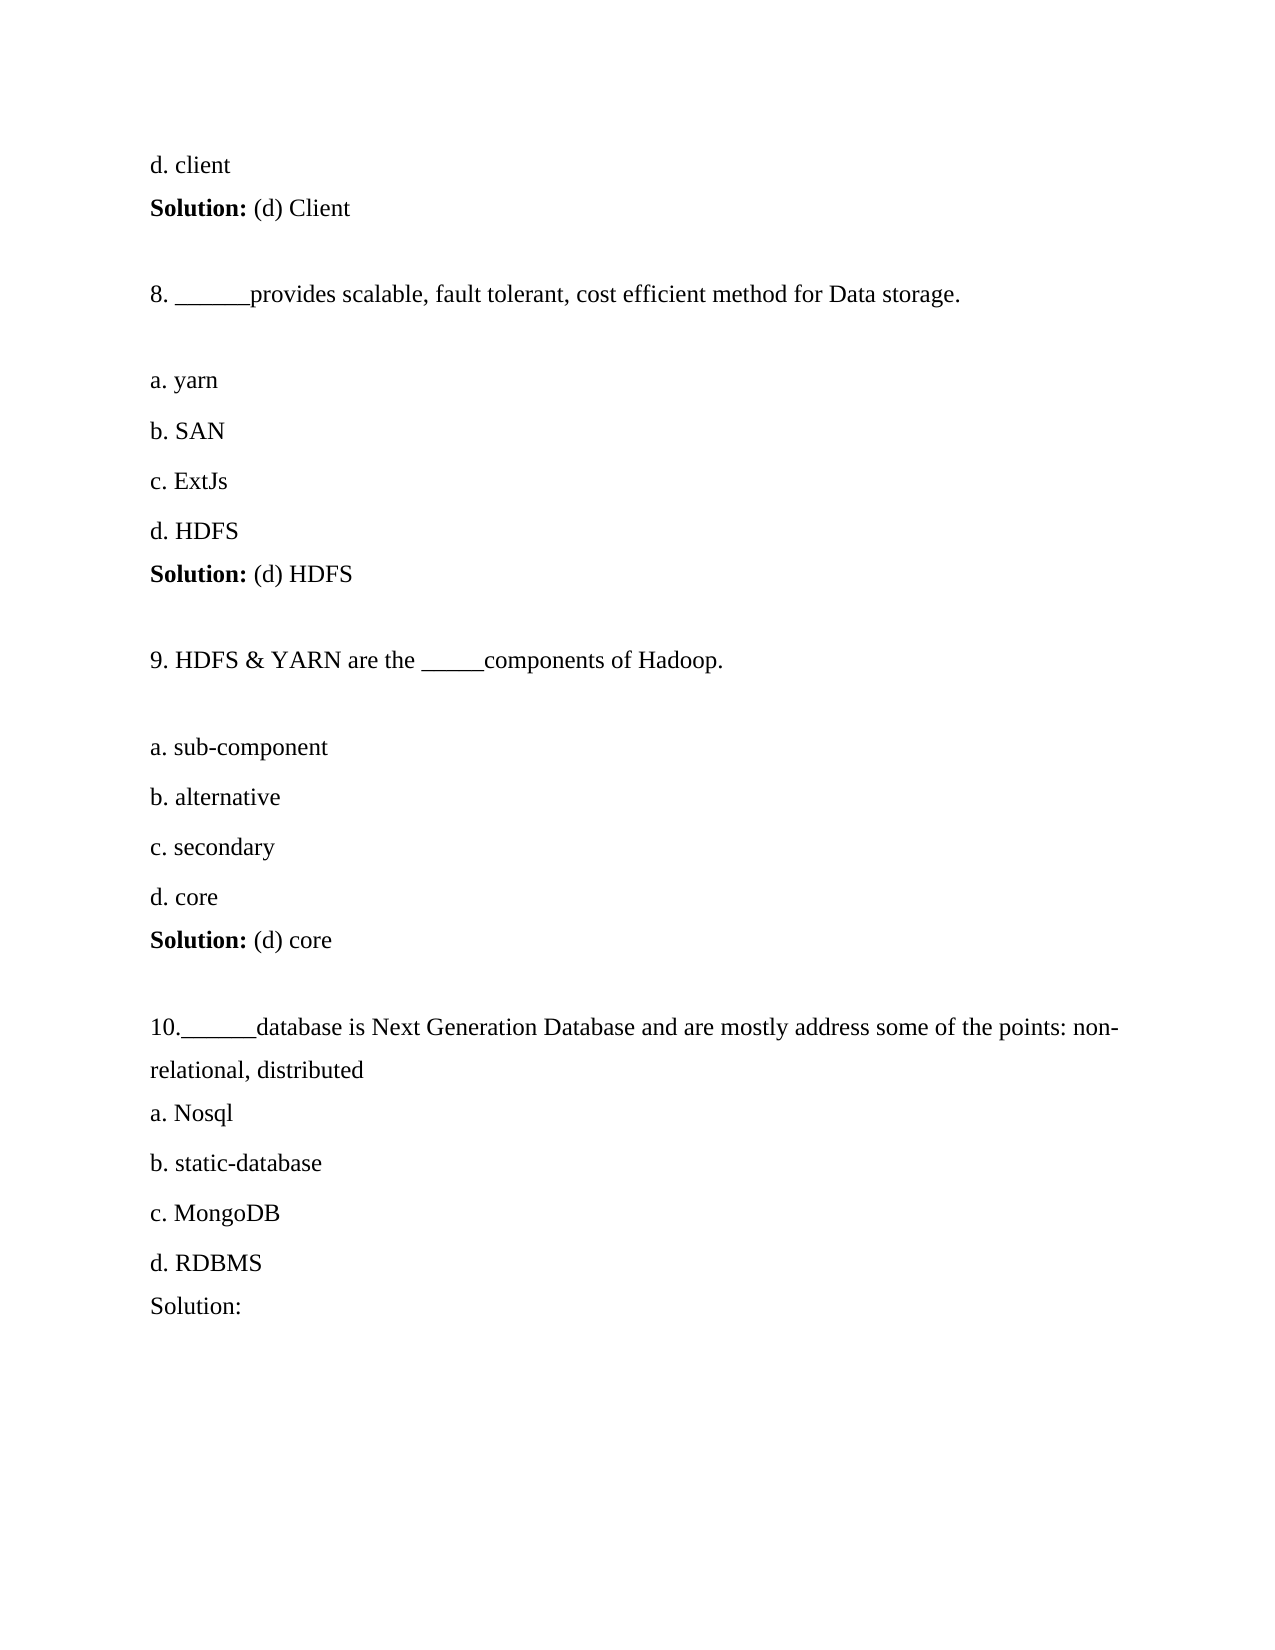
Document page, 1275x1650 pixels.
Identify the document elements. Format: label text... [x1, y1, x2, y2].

text Solution: (d) HDFS [150, 559, 1125, 588]
text d. RDBMS [150, 1248, 1125, 1277]
text a. sub-component [150, 732, 1125, 761]
text Solution: [150, 1291, 1125, 1320]
text Solution: (d) core [150, 926, 1125, 954]
text c. ExtJs [150, 466, 1125, 495]
text d. HDFS [150, 516, 1125, 545]
text Solution: (d) Client [150, 193, 1125, 222]
text c. MongoDB [150, 1198, 1125, 1227]
text 9. HDFS & YARN are the _____components of Hadoop. [150, 646, 1125, 674]
text d. core [150, 882, 1125, 911]
text a. Nosql [150, 1098, 1125, 1127]
text 8. ______provides scalable, fault tolerant, cost efficient method for Data storage. [150, 279, 1125, 308]
text d. client [150, 150, 1125, 179]
text b. SAN [150, 416, 1125, 444]
text 10.______database is Next Generation Database and are mostly address some of the points: non-relational, distributed [150, 1012, 1125, 1084]
text b. static-database [150, 1148, 1125, 1177]
text c. secondary [150, 832, 1125, 861]
text b. alternative [150, 782, 1125, 811]
text a. yarn [150, 366, 1125, 394]
